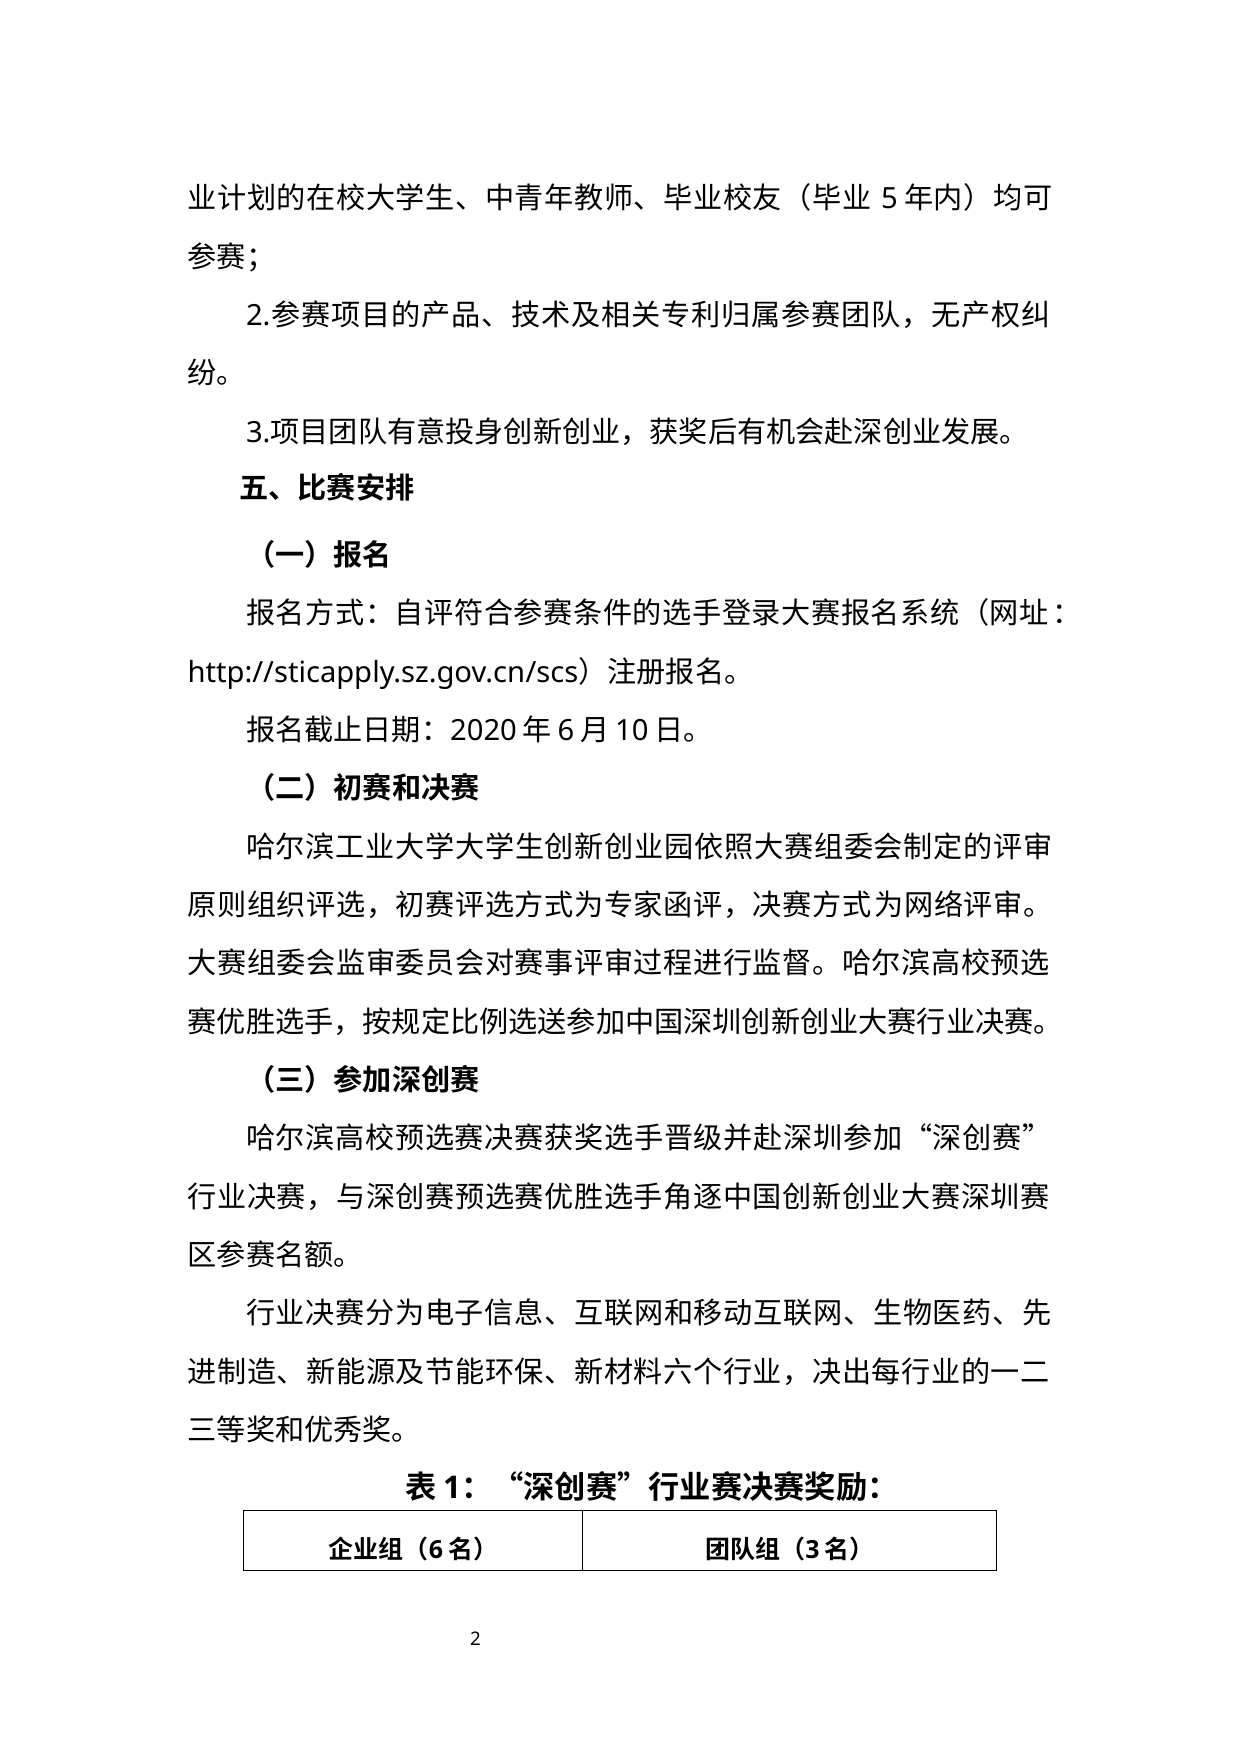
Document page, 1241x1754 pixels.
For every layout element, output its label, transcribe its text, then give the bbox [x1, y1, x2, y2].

subtitle 五、比赛安排 [187, 454, 1053, 519]
text 3.项目团队有意投身创新创业，获奖后有机会赴深创业发展。 [187, 395, 1053, 454]
table_header 企业组（6名） [244, 1511, 582, 1570]
text 2.参赛项目的产品、技术及相关专利归属参赛团队，无产权纠纷。 [187, 279, 1053, 395]
table_header 团队组（3名） [583, 1511, 996, 1570]
text 行业决赛分为电子信息、互联网和移动互联网、生物医药、先进制造、新能源及节能环保、新材料六个行业，决出每行业的一二三等奖和优秀奖。 [187, 1277, 1053, 1452]
text 报名方式：自评符合参赛条件的选手登录大赛报名系统（网址：http://sticapply.sz.gov.cn/scs）注册报名。 [187, 577, 1053, 694]
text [187, 162, 1053, 279]
text 表1：“深创赛”行业赛决赛奖励： [187, 1452, 1053, 1510]
text （三）参加深创赛 [187, 1044, 1053, 1102]
text 哈尔滨工业大学大学生创新创业园依照大赛组委会制定的评审原则组织评选，初赛评选方式为专家函评，决赛方式为网络评审。大赛组委会监审委员会对赛事评审过程进行监督。哈尔滨高校预选赛优胜选手，按规定比例选送参加中国深圳创新创业大赛行业决赛。 [187, 810, 1053, 1044]
text （二）初赛和决赛 [187, 752, 1053, 810]
text 哈尔滨高校预选赛决赛获奖选手晋级并赴深圳参加“深创赛”行业决赛，与深创赛预选赛优胜选手角逐中国创新创业大赛深圳赛区参赛名额。 [187, 1102, 1053, 1277]
text 报名截止日期：2020年6月10日。 [187, 694, 1053, 752]
text （一）报名 [187, 519, 1053, 577]
